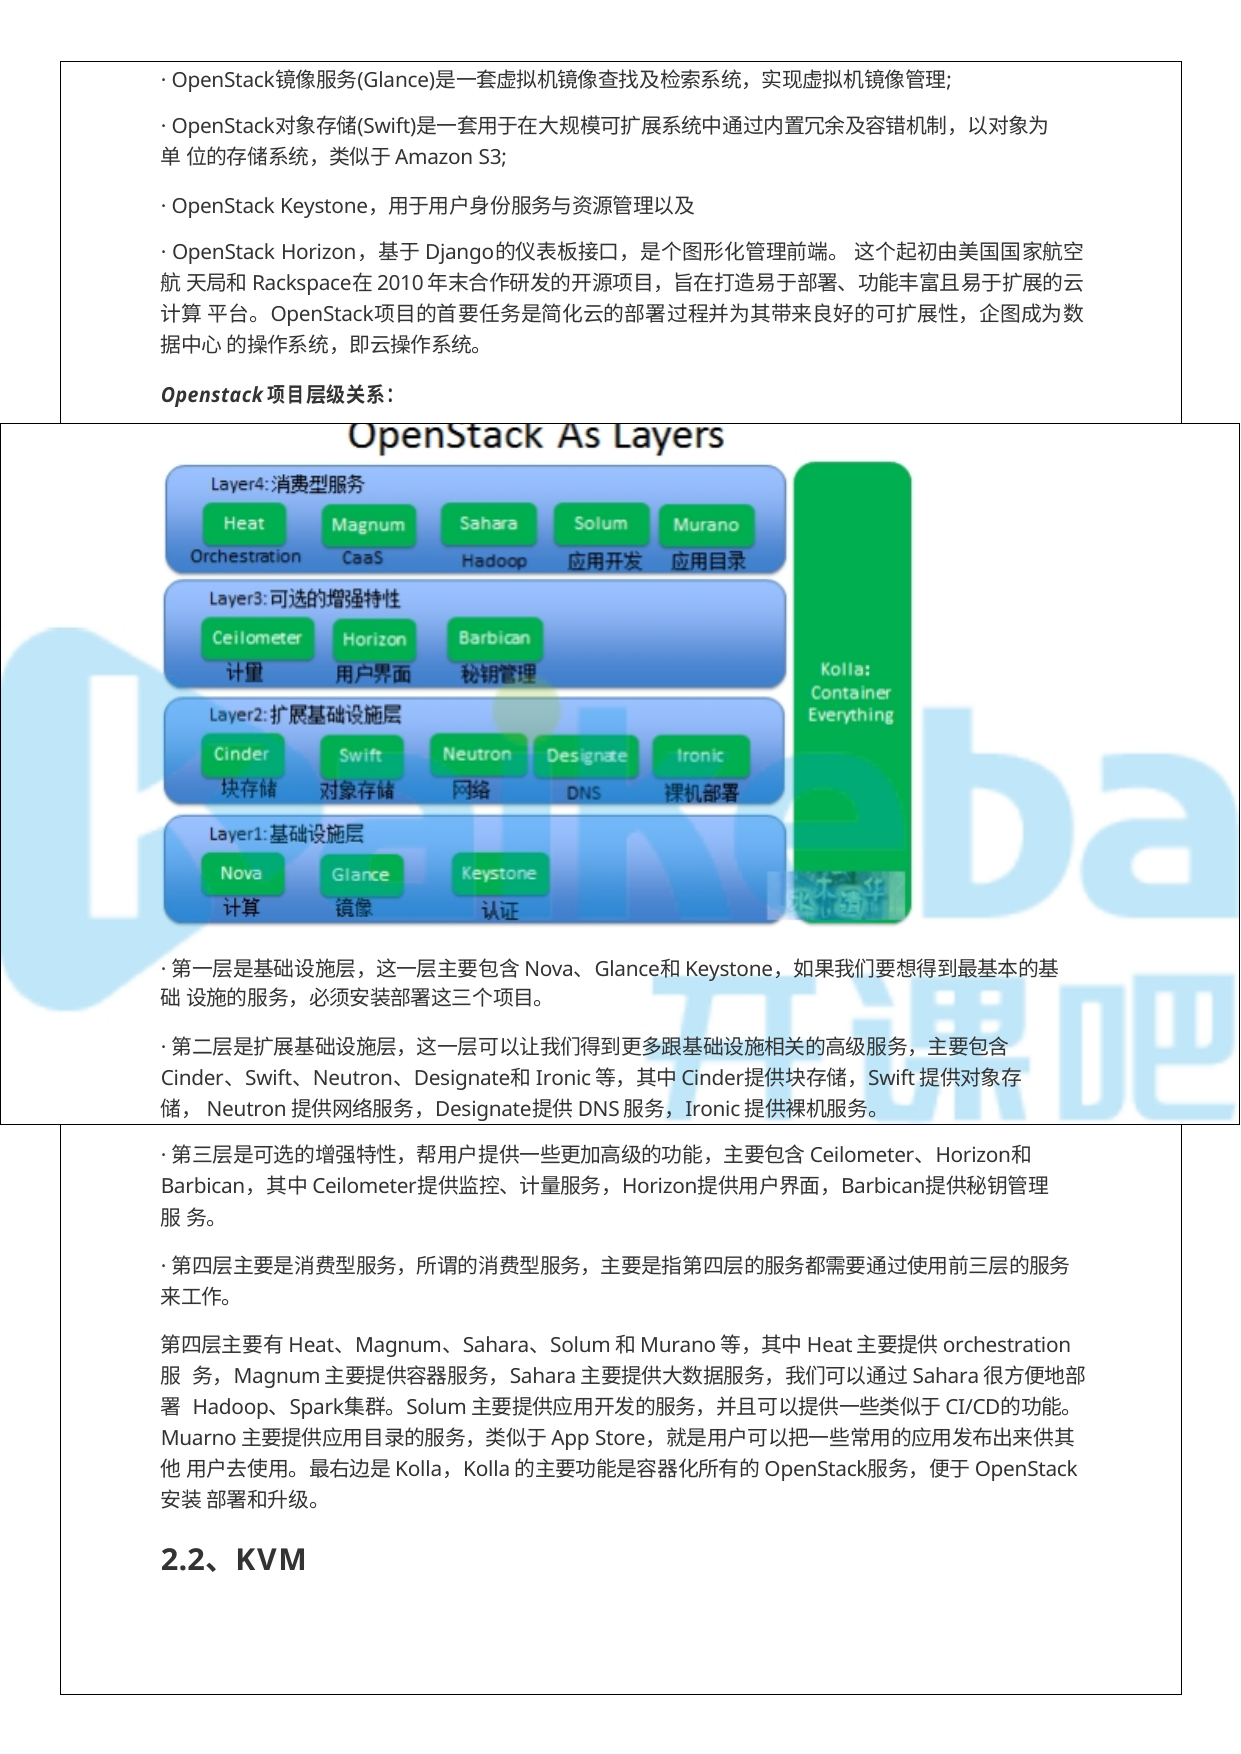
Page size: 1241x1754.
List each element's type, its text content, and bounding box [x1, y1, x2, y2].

text · 第三层是可选的增强特性，帮用户提供一些更加高级的功能，主要包含Ceilometer 、Horizon 和 Barbican ，其中Ceilometer 提供监控、计量服务，Horizon 提供用户界面，Barbican 提供秘钥管理服 务。 [161, 1138, 1062, 1231]
text Cinder 、Swift、Neutron、Designate 和Ironic等，其中Cinder 提供块存储，Swift提供对象存储， Neutron提供网络服务，Designate 提供DNS服务，Ironic提供裸机服务。 [161, 1060, 1038, 1122]
text · OpenStack Keystone，用于用户身份服务与资源管理以及 [161, 192, 1092, 219]
text · 第四层主要是消费型服务，所谓的消费型服务，主要是指第四层的服务都需要通过使用前三层的服务 来工作。 [161, 1249, 1072, 1311]
text 第四层主要有Heat、Magnum 、Sahara、Solum和Murano等，其中Heat主要提供orchestration服 务，Magnum主要提供容器服务，Sahara主要提供大数据服务，我们可以通过Sahara很方便地部署 Hadoop、Spark 集群。Solum主要提供应用开发的服务，并且可以提供一些类似于CI/CD 的功能。 Muarno主要提供应用目录的服务，类似于App Store，就是用户可以把一些常用的应用发布出来供其他 用户去使用。最右边是Kolla，Kolla的主要功能是容器化所有的OpenStack 服务，便于OpenStack 安装 部署和升级。 [161, 1327, 1087, 1514]
text 2.2、KVM [161, 1537, 1092, 1579]
text · OpenStack 对象存储(Swift)是一套用于在大规模可扩展系统中通过内置冗余及容错机制，以对象为单 位的存储系统，类似于Amazon S3; [161, 108, 1069, 171]
picture [61, 1125, 1181, 1694]
picture [1, 424, 1239, 1124]
text Openstack项目层级关系： [161, 381, 1092, 408]
text · 第一层是基础设施层，这一层主要包含Nova、Glance 和Keystone，如果我们要想得到最基本的基础 设施的服务，必须安装部署这三个项目。 [161, 953, 1069, 1011]
text · OpenStack Horizon ，基于Django 的仪表板接口，是个图形化管理前端。 这个起初由美国国家航空航 天局和Rackspace 在2010年末合作研发的开源项目，旨在打造易于部署、功能丰富且易于扩展的云计算 平台。OpenStack 项目的首要任务是简化云的部署过程并为其带来良好的可扩展性，企图成为数据中心 的操作系统，即云操作系统。 [161, 235, 1085, 359]
text · OpenStack 镜像服务(Glance)是一套虚拟机镜像查找及检索系统，实现虚拟机镜像管理; [161, 65, 1092, 93]
text · 第二层是扩展基础设施层，这一层可以让我们得到更多跟基础设施相关的高级服务，主要包含 [161, 1032, 1092, 1060]
picture [61, 62, 1181, 423]
